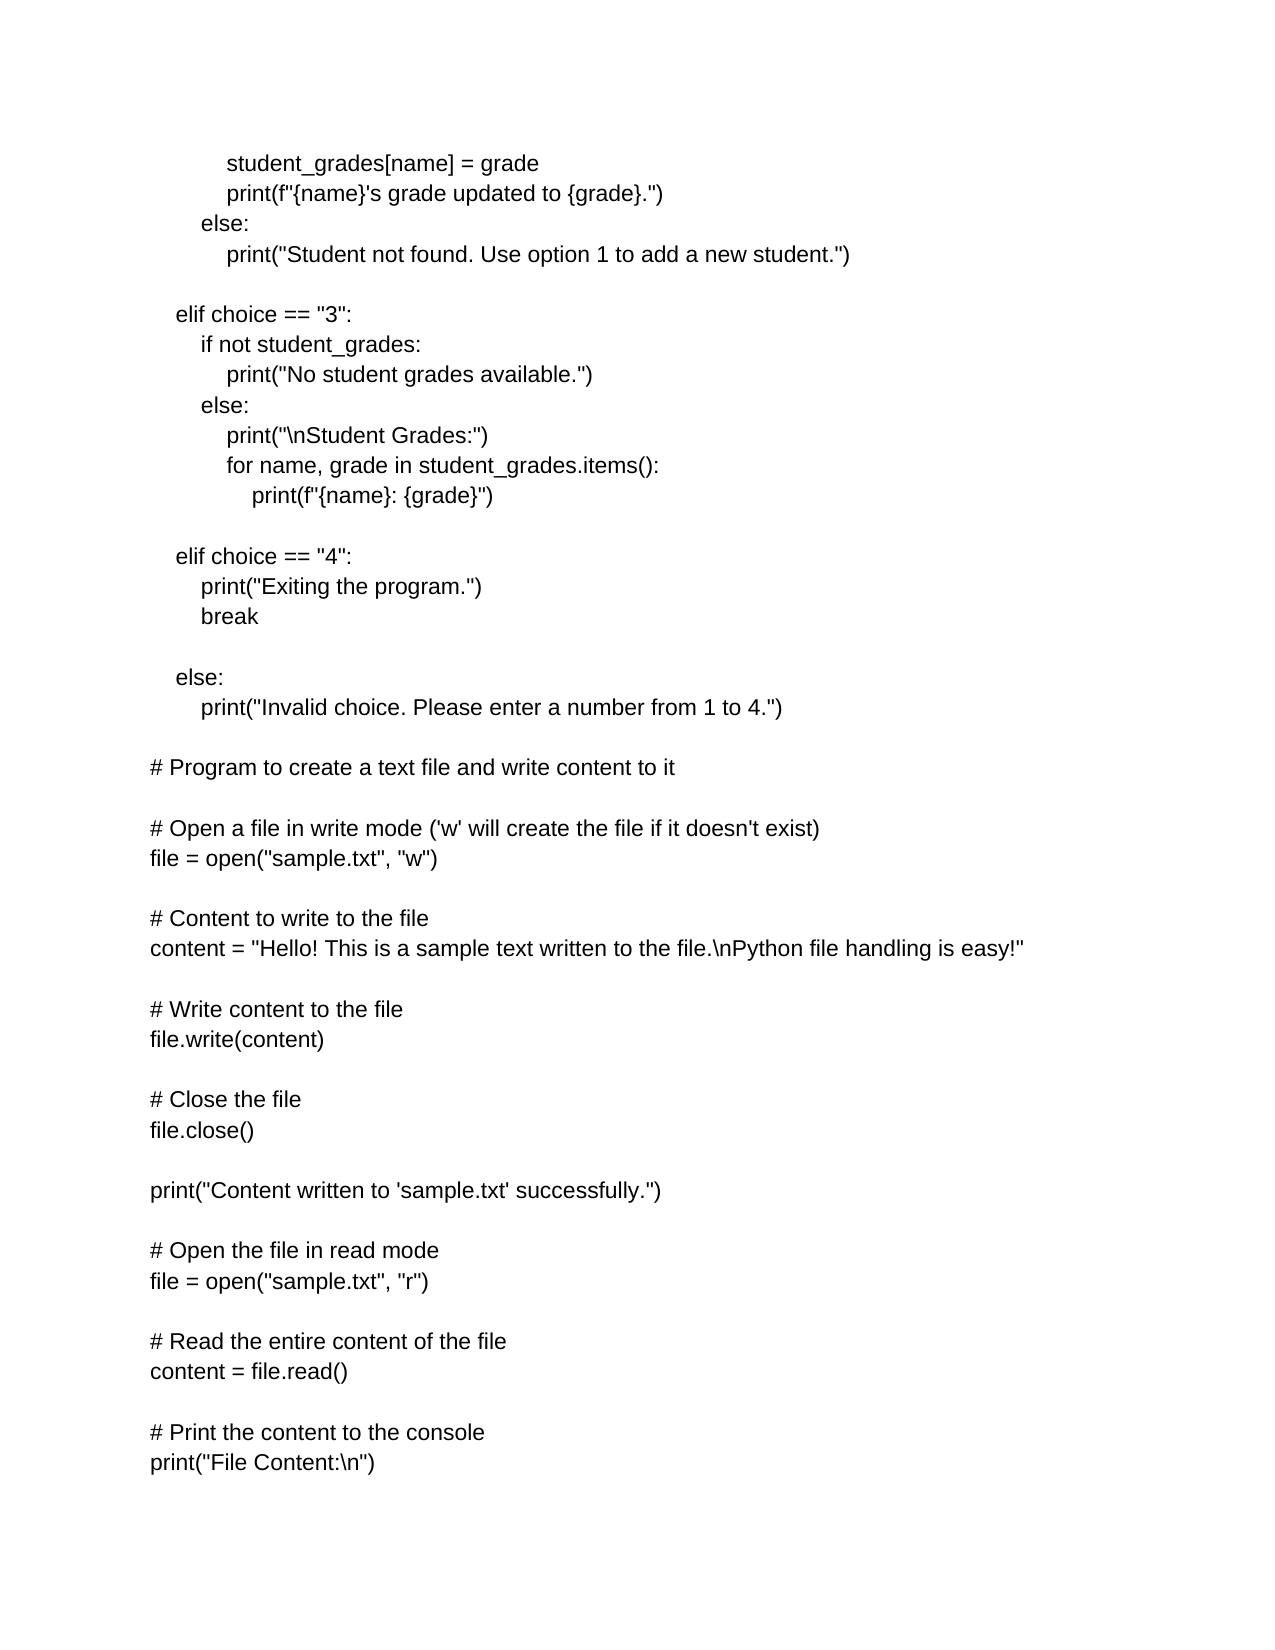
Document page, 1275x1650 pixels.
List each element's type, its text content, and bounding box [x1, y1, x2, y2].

text else: [150, 210, 1125, 237]
text print("Student not found. Use option 1 to add a new student.") [150, 241, 1125, 267]
text # Print the content to the console [150, 1419, 1125, 1445]
text break [150, 603, 1125, 629]
text print(f"{name}: {grade}") [150, 482, 1125, 509]
text # Program to create a text file and write content to it [150, 754, 1125, 781]
text student_grades[name] = grade [150, 150, 1125, 176]
text elif choice == "4": [150, 543, 1125, 569]
text file.write(content) [150, 1026, 1125, 1052]
text print("Exiting the program.") [150, 573, 1125, 599]
text elif choice == "3": [150, 301, 1125, 327]
text content = file.read() [150, 1358, 1125, 1385]
text # Open a file in write mode ('w' will create the file if it doesn't exist) [150, 814, 1125, 841]
text file = open("sample.txt", "r") [150, 1268, 1125, 1294]
text print("No student grades available.") [150, 361, 1125, 388]
text else: [150, 392, 1125, 418]
text print("Content written to 'sample.txt' successfully.") [150, 1177, 1125, 1203]
text if not student_grades: [150, 331, 1125, 358]
text for name, grade in student_grades.items(): [150, 452, 1125, 478]
text # Close the file [150, 1086, 1125, 1113]
text # Open the file in read mode [150, 1237, 1125, 1264]
text print("File Content:\n") [150, 1449, 1125, 1475]
text print("Invalid choice. Please enter a number from 1 to 4.") [150, 694, 1125, 720]
text content = "Hello! This is a sample text written to the file.\nPython file handling is easy!" [150, 935, 1125, 962]
text file = open("sample.txt", "w") [150, 845, 1125, 871]
text file.close() [150, 1117, 1125, 1143]
text # Read the entire content of the file [150, 1328, 1125, 1354]
text # Write content to the file [150, 996, 1125, 1022]
text print(f"{name}'s grade updated to {grade}.") [150, 180, 1125, 207]
text # Content to write to the file [150, 905, 1125, 932]
text else: [150, 663, 1125, 690]
text print("\nStudent Grades:") [150, 422, 1125, 448]
